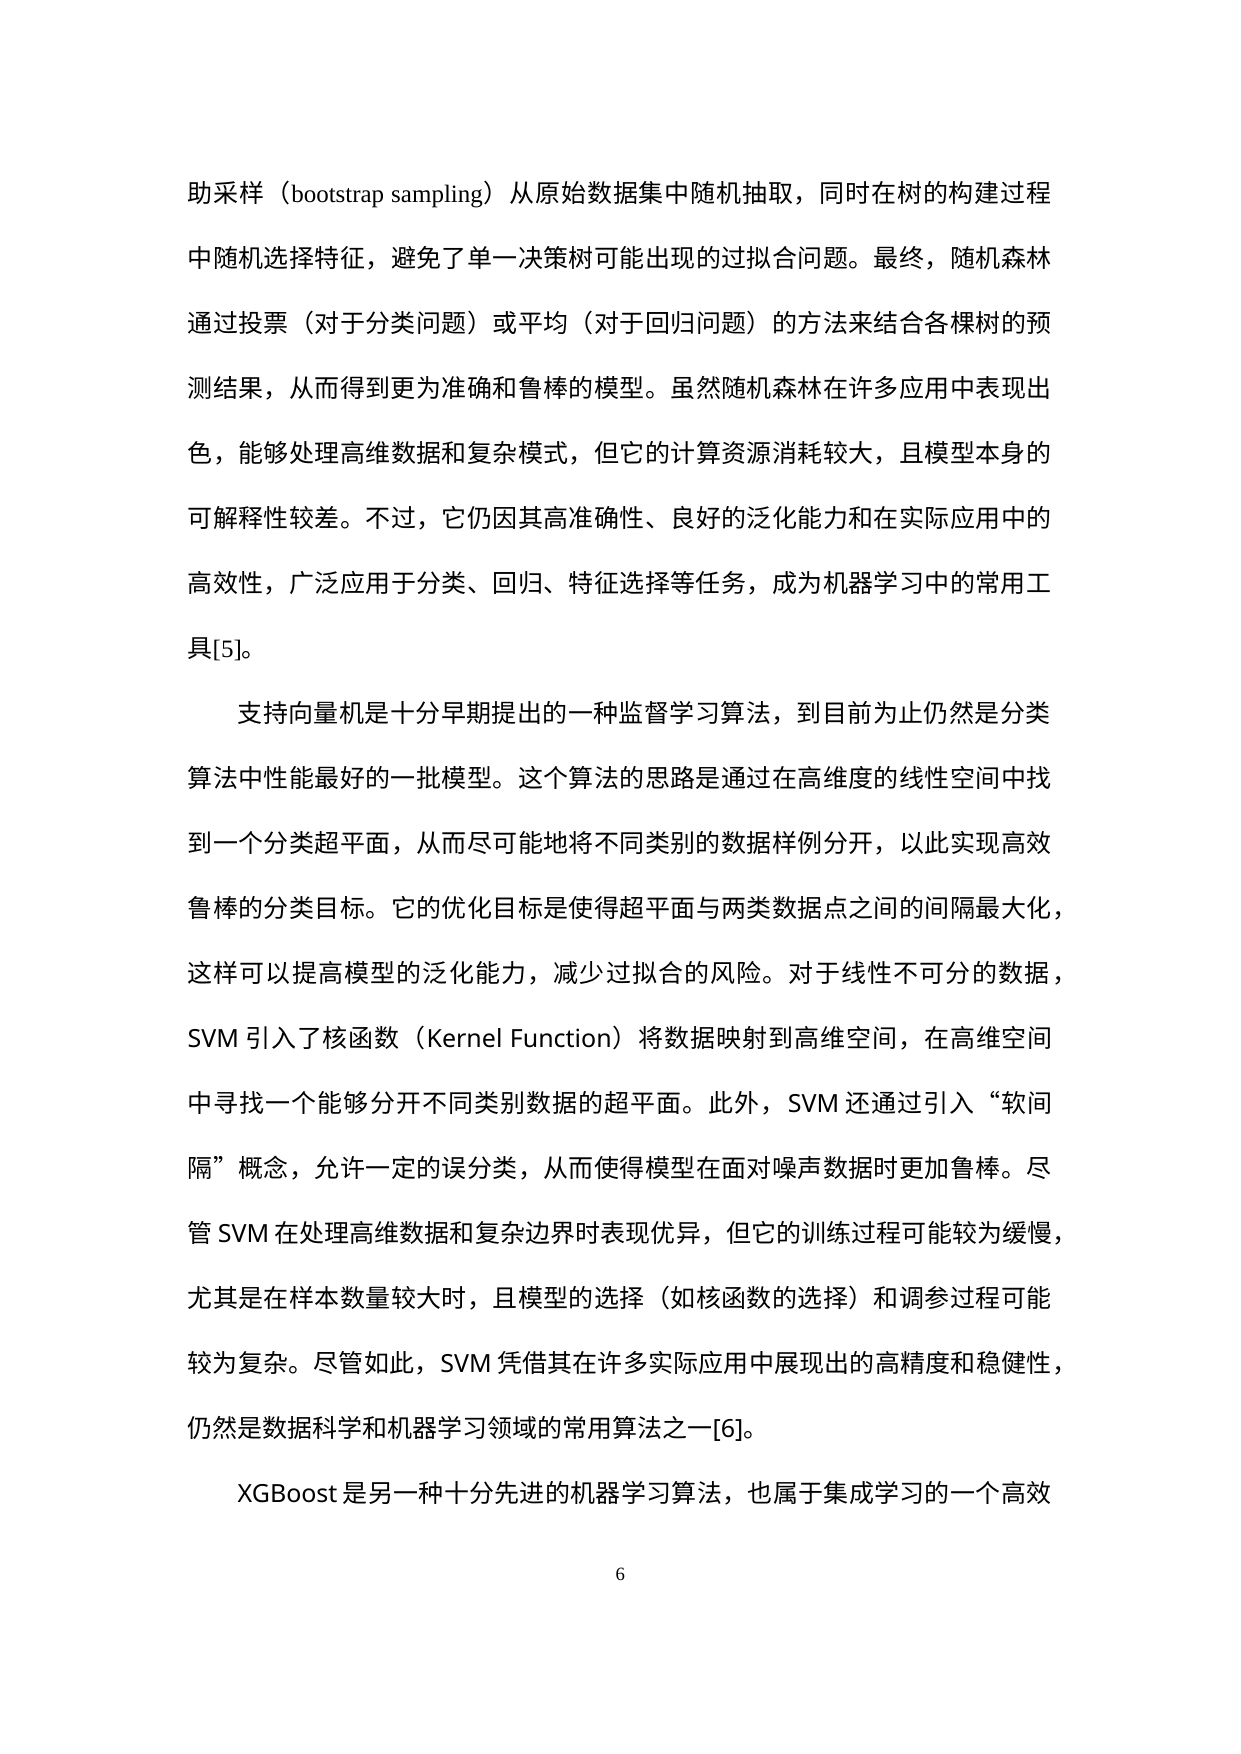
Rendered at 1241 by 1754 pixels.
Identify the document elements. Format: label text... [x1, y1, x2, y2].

text 支持向量机是十分早期提出的一种监督学习算法，到目前为止仍然是分类算法中性能最好的一批模型。这个算法的思路是通过在高维度的线性空间中找到一个分类超平面，从而尽可能地将不同类别的数据样例分开，以此实现高效鲁棒的分类目标。它的优化目标是使得超平面与两类数据点之间的间隔最大化，这样可以提高模型的泛化能力，减少过拟合的风险。对于线性不可分的数据，SVM引入了核函数（Kernel Function）将数据映射到高维空间，在高维空间中寻找一个能够分开不同类别数据的超平面。此外，SVM还通过引入“软间隔”概念，允许一定的误分类，从而使得模型在面对噪声数据时更加鲁棒。尽管SVM在处理高维数据和复杂边界时表现优异，但它的训练过程可能较为缓慢，尤其是在样本数量较大时，且模型的选择（如核函数的选择）和调参过程可能较为复杂。尽管如此，SVM凭借其在许多实际应用中展现出的高精度和稳健性，仍然是数据科学和机器学习领域的常用算法之一[6]。 [187, 679, 1053, 1459]
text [187, 1459, 1053, 1524]
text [187, 159, 1053, 679]
